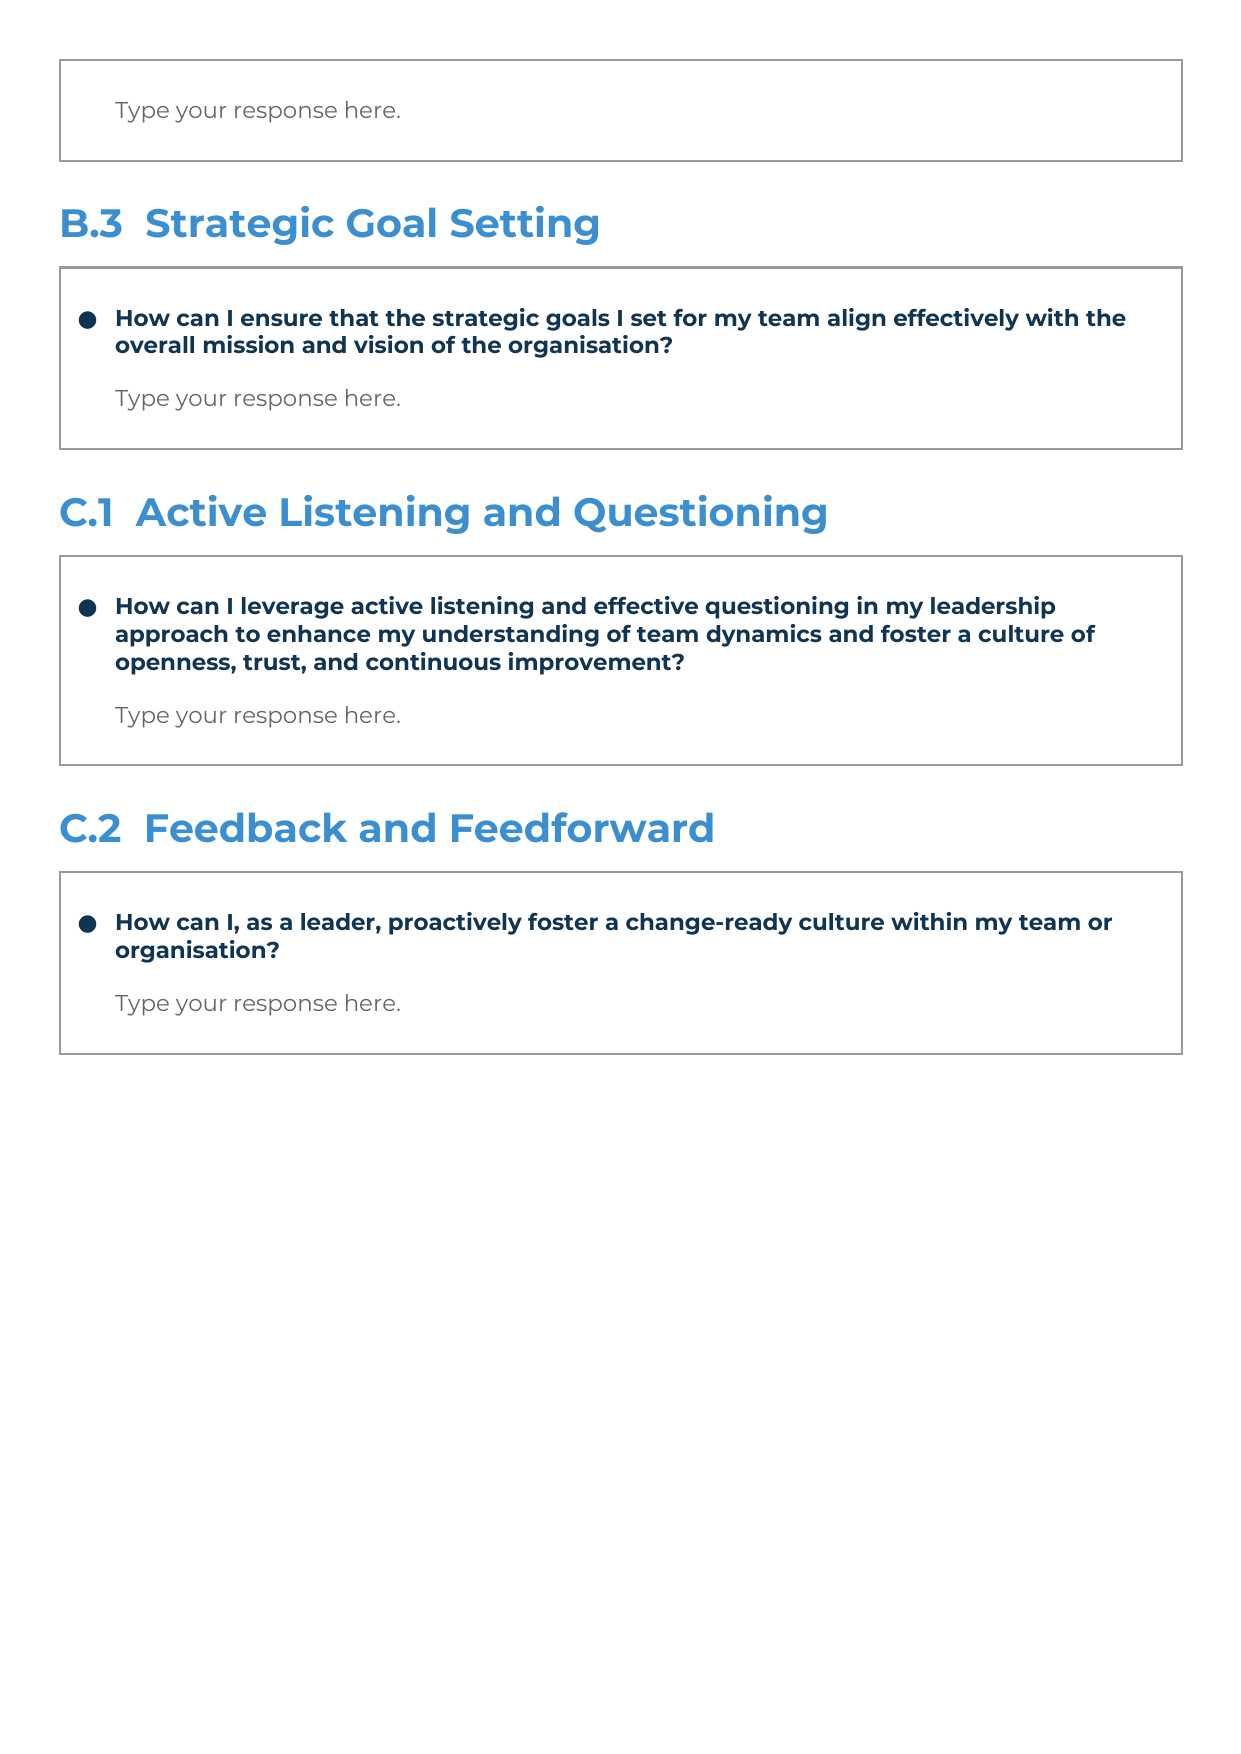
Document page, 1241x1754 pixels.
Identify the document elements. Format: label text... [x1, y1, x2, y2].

subtitle C.1 Active Listening and Questioning [59, 488, 1181, 536]
subtitle C.2 Feedback and Feedforward [59, 804, 1181, 852]
table_header How can I leverage active listening and effective questioning in my leadership approach to enhance my understanding of team dynamics and foster a culture of openness, trust, and continuous improvement? Type your response here. [61, 557, 1181, 764]
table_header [61, 61, 1181, 160]
subtitle B.3 Strategic Goal Setting [59, 199, 1181, 248]
table_header How can I ensure that the strategic goals I set for my team align effectively with the overall mission and vision of the organisation? Type your response here. [61, 269, 1181, 448]
table_header How can I, as a leader, proactively foster a change-ready culture within my team or organisation? Type your response here. [61, 873, 1181, 1052]
